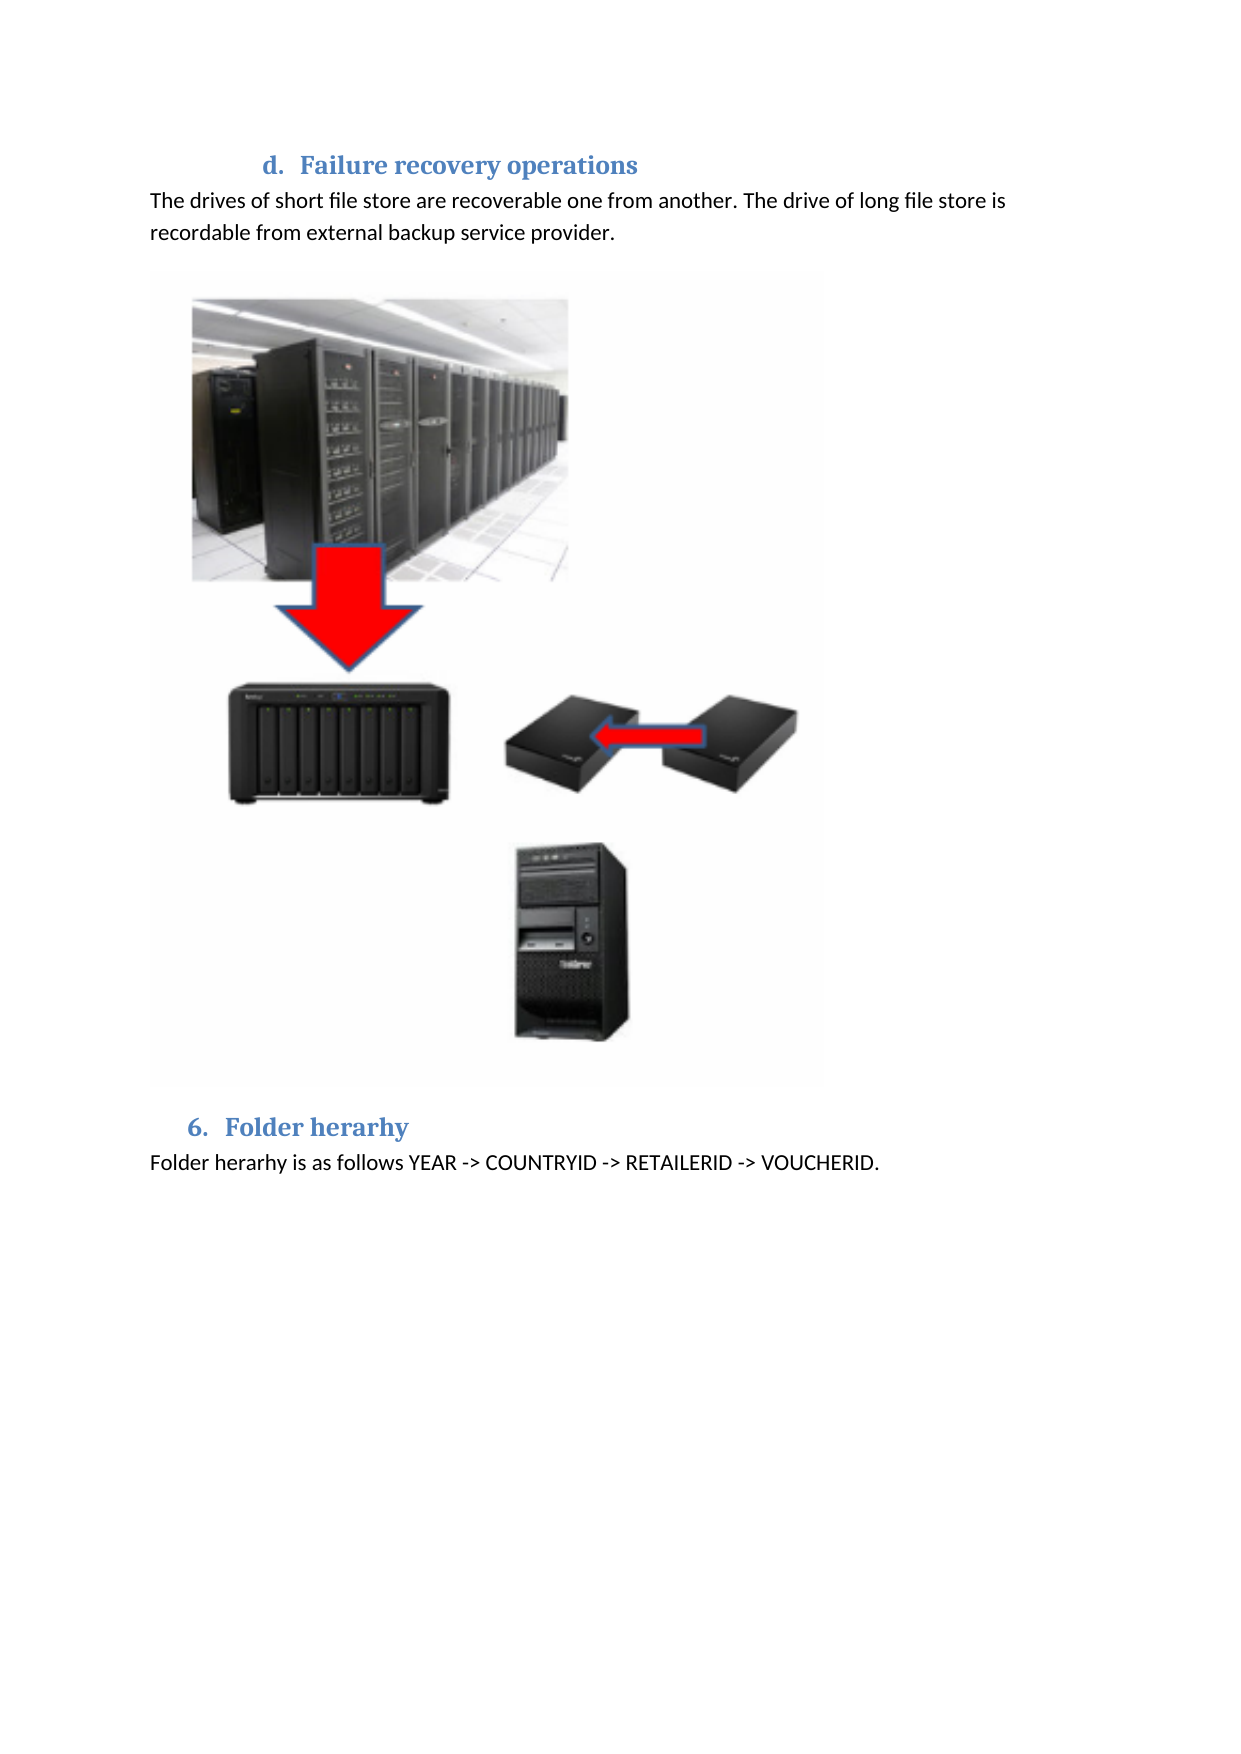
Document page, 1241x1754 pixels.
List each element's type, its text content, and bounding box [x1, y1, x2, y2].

picture [150, 271, 825, 1087]
subtitle Folder herarhy [187, 1112, 1090, 1143]
subtitle Failure recovery operations [262, 150, 1090, 181]
text Folder herarhy is as follows YEAR -> COUNTRYID -> RETAILERID -> VOUCHERID. [150, 1148, 1090, 1176]
text The drives of short file store are recoverable one from another. The drive of long file store is recordable from external backup service provider. [150, 186, 1090, 246]
